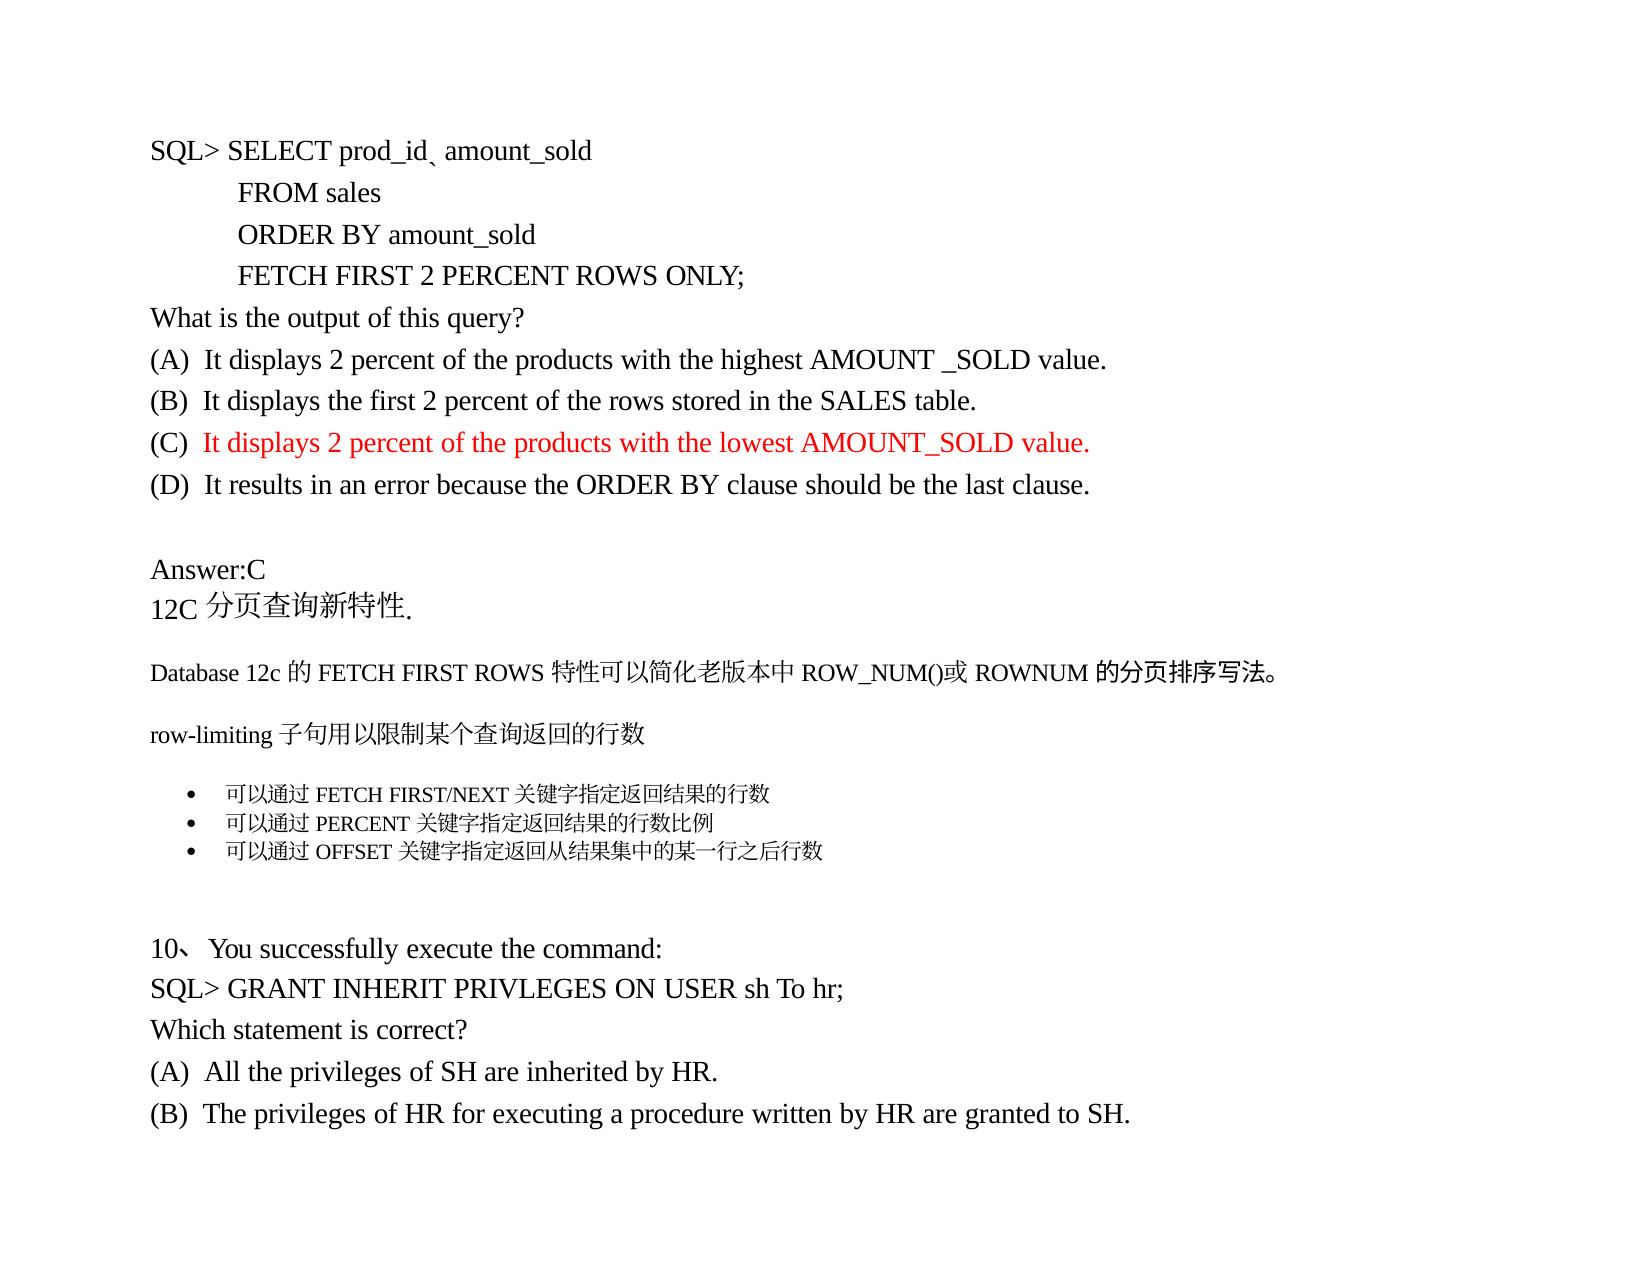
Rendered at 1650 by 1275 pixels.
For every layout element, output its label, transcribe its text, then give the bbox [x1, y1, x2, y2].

text Database 12c 的 FETCH FIRST ROWS 特性可以简化老版本中 ROW_NUM()或 ROWNUM 的分页排序写法。 [150, 652, 1544, 689]
text Which statement is correct? [150, 1006, 1544, 1048]
text  可以通过 FETCH FIRST/NEXT 关键字指定返回结果的行数 [150, 776, 1544, 809]
text (B) The privileges of HR for executing a procedure written by HR are granted to SH. [150, 1090, 1544, 1131]
text (A) All the privileges of SH are inherited by HR. [150, 1048, 1544, 1090]
text FETCH FIRST 2 PERCENT ROWS ONLY; [150, 252, 1544, 294]
text (A) It displays 2 percent of the products with the highest AMOUNT _SOLD value. [150, 336, 1544, 377]
text row-limiting 子句用以限制某个查询返回的行数 [150, 714, 1544, 751]
text  可以通过 PERCENT 关键字指定返回结果的行数比例 [150, 809, 1544, 837]
text (D) It results in an error because the ORDER BY clause should be the last clause. [150, 461, 1544, 502]
text FROM sales [150, 169, 1544, 211]
text Answer:C [150, 552, 1544, 586]
text (C) It displays 2 percent of the products with the lowest AMOUNT_SOLD value. [150, 419, 1544, 461]
text 10、You successfully execute the command: [150, 933, 1544, 965]
text 12C 分页查询新特性. [150, 586, 1544, 627]
text ORDER BY amount_sold [150, 211, 1544, 252]
text What is the output of this query? [150, 294, 1544, 336]
text  可以通过 OFFSET 关键字指定返回从结果集中的某一行之后行数 [150, 837, 1544, 865]
text (B) It displays the first 2 percent of the rows stored in the SALES table. [150, 377, 1544, 419]
text SQL> SELECT prod_idˏ amount_sold [150, 127, 1544, 169]
text SQL> GRANT INHERIT PRIVLEGES ON USER sh To hr; [150, 965, 1544, 1006]
